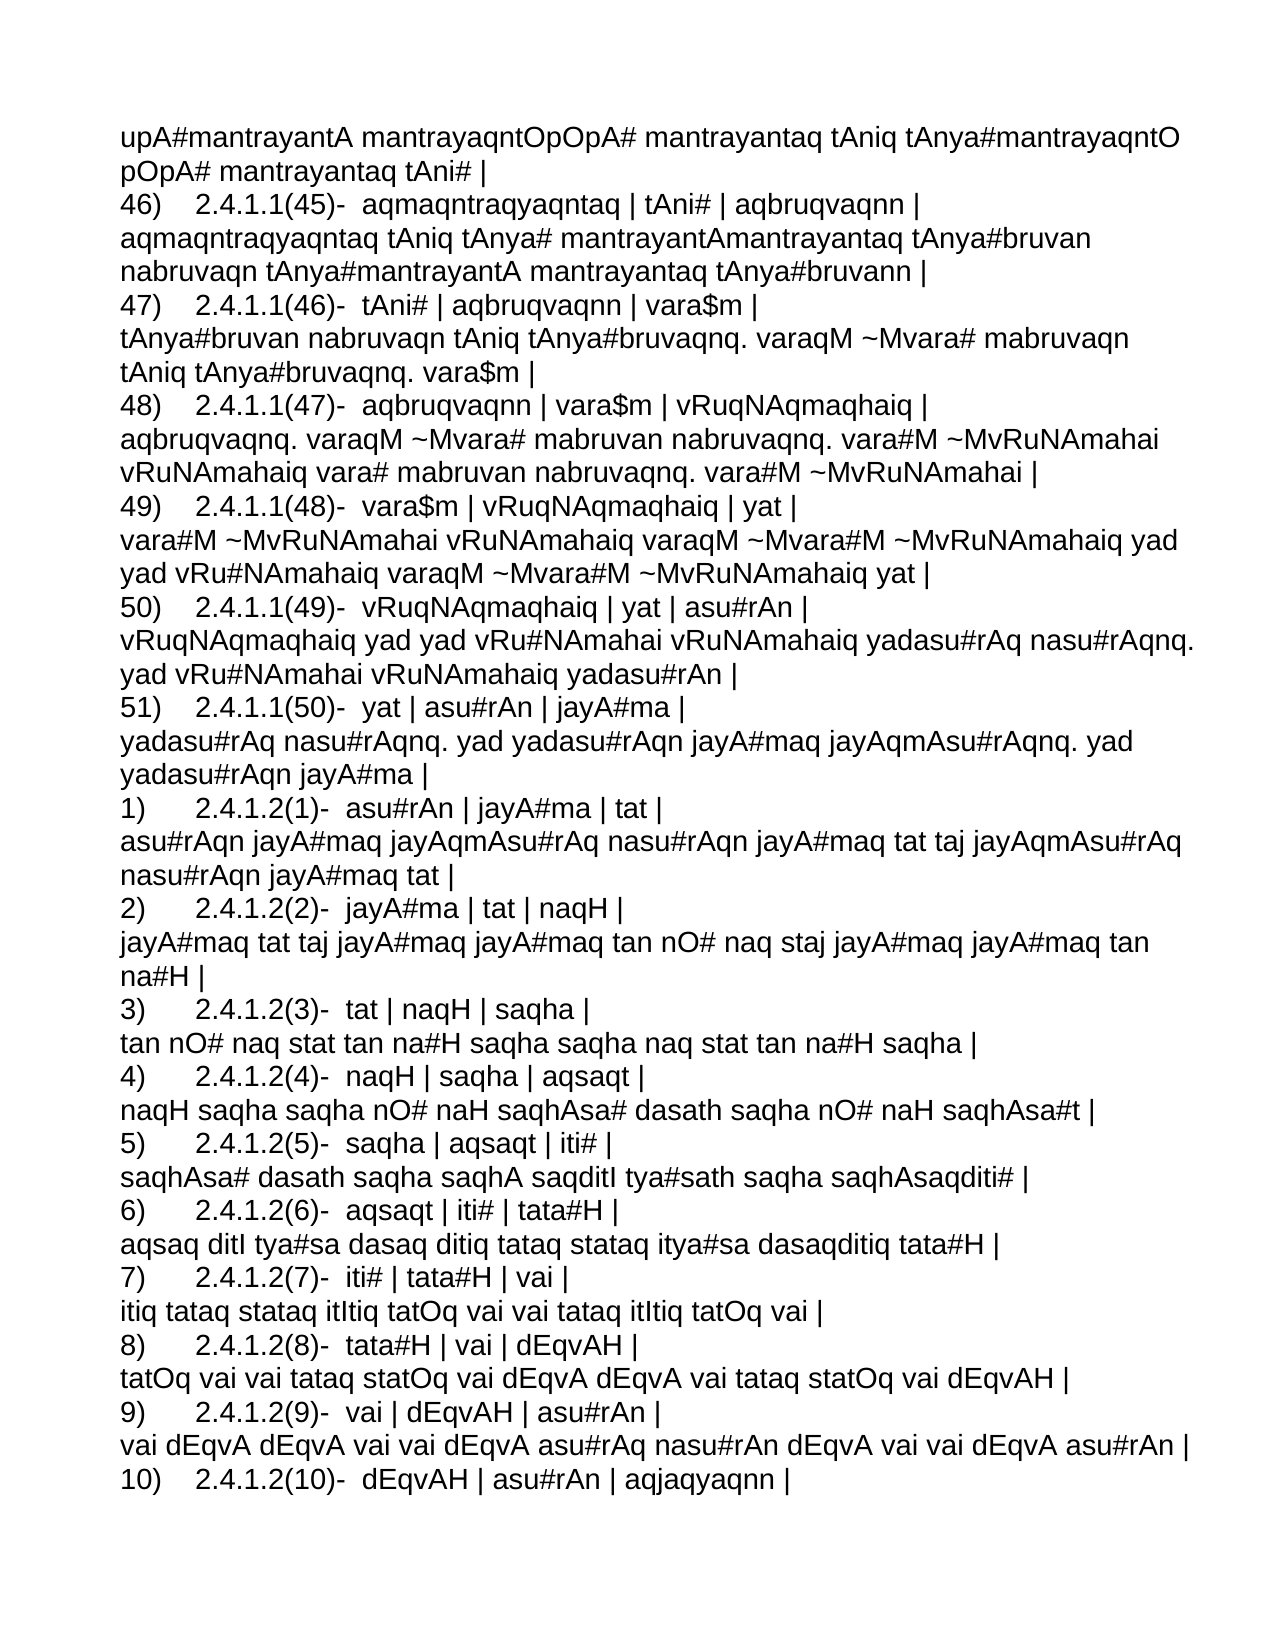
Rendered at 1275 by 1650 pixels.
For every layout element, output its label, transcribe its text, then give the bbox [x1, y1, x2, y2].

text 1) 2.4.1.2(1)- asu#rAn | jayA#ma | tat | [120, 791, 1200, 824]
text asu#rAqn jayA#maq jayAqmAsu#rAq nasu#rAqn jayA#maq tat taj jayAqmAsu#rAq nasu#rAqn jayA#maq tat | [120, 824, 1200, 891]
text 9) 2.4.1.2(9)- vai | dEqvAH | asu#rAn | [120, 1394, 1200, 1428]
text 3) 2.4.1.2(3)- tat | naqH | saqha | [120, 992, 1200, 1026]
text saqhAsa# dasath saqha saqhA saqditI tya#sath saqha saqhAsaqditi# | [120, 1160, 1200, 1193]
text tAnya#bruvan nabruvaqn tAniq tAnya#bruvaqnq. varaqM ~Mvara# mabruvaqn tAniq tAnya#bruvaqnq. vara$m | [120, 321, 1200, 388]
text 10) 2.4.1.2(10)- dEqvAH | asu#rAn | aqjaqyaqnn | [120, 1462, 1200, 1495]
text 2) 2.4.1.2(2)- jayA#ma | tat | naqH | [120, 891, 1200, 925]
text yadasu#rAq nasu#rAqnq. yad yadasu#rAqn jayA#maq jayAqmAsu#rAqnq. yad yadasu#rAqn jayA#ma | [120, 724, 1200, 791]
text 47) 2.4.1.1(46)- tAni# | aqbruqvaqnn | vara$m | [120, 288, 1200, 321]
text 48) 2.4.1.1(47)- aqbruqvaqnn | vara$m | vRuqNAqmaqhaiq | [120, 388, 1200, 422]
text aqsaq ditI tya#sa dasaq ditiq tataq stataq itya#sa dasaqditiq tata#H | [120, 1227, 1200, 1260]
text jayA#maq tat taj jayA#maq jayA#maq tan nO# naq staj jayA#maq jayA#maq tan na#H | [120, 925, 1200, 992]
text upA#mantrayantA mantrayaqntOpOpA# mantrayantaq tAniq tAnya#mantrayaqntO pOpA# mantrayantaq tAni# | [120, 120, 1200, 187]
text 50) 2.4.1.1(49)- vRuqNAqmaqhaiq | yat | asu#rAn | [120, 589, 1200, 623]
text vara#M ~MvRuNAmahai vRuNAmahaiq varaqM ~Mvara#M ~MvRuNAmahaiq yad yad vRu#NAmahaiq varaqM ~Mvara#M ~MvRuNAmahaiq yat | [120, 522, 1200, 589]
text tan nO# naq stat tan na#H saqha saqha naq stat tan na#H saqha | [120, 1026, 1200, 1059]
text 7) 2.4.1.2(7)- iti# | tata#H | vai | [120, 1260, 1200, 1294]
text tatOq vai vai tataq statOq vai dEqvA dEqvA vai tataq statOq vai dEqvAH | [120, 1361, 1200, 1394]
text 4) 2.4.1.2(4)- naqH | saqha | aqsaqt | [120, 1059, 1200, 1093]
text 46) 2.4.1.1(45)- aqmaqntraqyaqntaq | tAni# | aqbruqvaqnn | [120, 187, 1200, 221]
text 5) 2.4.1.2(5)- saqha | aqsaqt | iti# | [120, 1126, 1200, 1160]
text aqmaqntraqyaqntaq tAniq tAnya# mantrayantAmantrayantaq tAnya#bruvan nabruvaqn tAnya#mantrayantA mantrayantaq tAnya#bruvann | [120, 221, 1200, 288]
text itiq tataq stataq itItiq tatOq vai vai tataq itItiq tatOq vai | [120, 1294, 1200, 1327]
text 49) 2.4.1.1(48)- vara$m | vRuqNAqmaqhaiq | yat | [120, 489, 1200, 522]
text 51) 2.4.1.1(50)- yat | asu#rAn | jayA#ma | [120, 690, 1200, 724]
text vRuqNAqmaqhaiq yad yad vRu#NAmahai vRuNAmahaiq yadasu#rAq nasu#rAqnq. yad vRu#NAmahai vRuNAmahaiq yadasu#rAn | [120, 623, 1200, 690]
text vai dEqvA dEqvA vai vai dEqvA asu#rAq nasu#rAn dEqvA vai vai dEqvA asu#rAn | [120, 1428, 1200, 1462]
text naqH saqha saqha nO# naH saqhAsa# dasath saqha nO# naH saqhAsa#t | [120, 1093, 1200, 1126]
text 6) 2.4.1.2(6)- aqsaqt | iti# | tata#H | [120, 1193, 1200, 1227]
text aqbruqvaqnq. varaqM ~Mvara# mabruvan nabruvaqnq. vara#M ~MvRuNAmahai vRuNAmahaiq vara# mabruvan nabruvaqnq. vara#M ~MvRuNAmahai | [120, 422, 1200, 489]
text 8) 2.4.1.2(8)- tata#H | vai | dEqvAH | [120, 1327, 1200, 1361]
